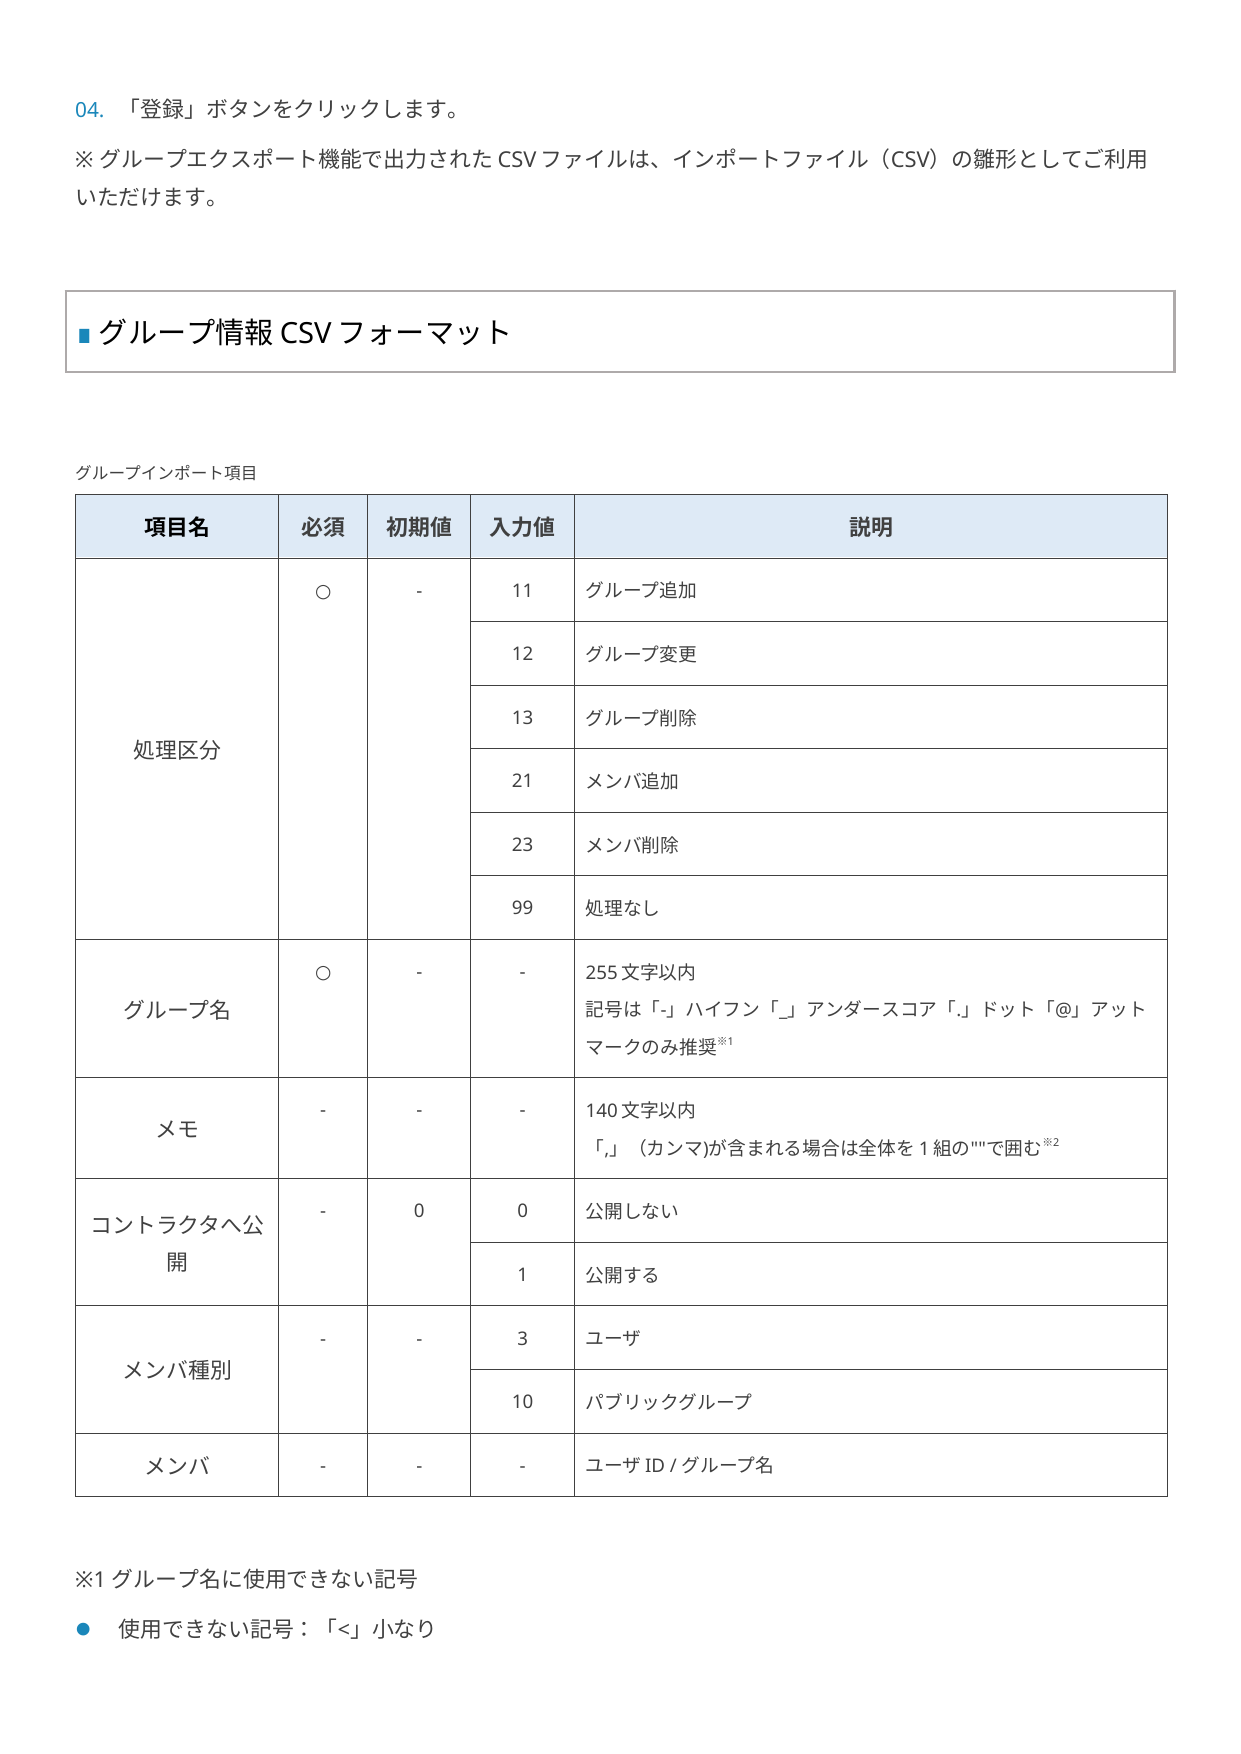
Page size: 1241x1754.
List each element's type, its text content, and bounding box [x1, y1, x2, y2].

table_cell - [368, 1306, 470, 1432]
table_cell 23 [471, 813, 574, 875]
table_cell 0 [368, 1179, 470, 1305]
table_cell 3 [471, 1306, 574, 1369]
table_header 項目名 [76, 495, 278, 557]
table_cell 公開しない [575, 1179, 1167, 1242]
table_cell - [368, 1434, 470, 1496]
table_cell 13 [471, 686, 574, 748]
table_cell 0 [471, 1179, 574, 1242]
table_cell 99 [471, 876, 574, 939]
list 使用できない記号：「<」小なり [75, 1609, 1165, 1647]
table_cell ユーザ [575, 1306, 1167, 1369]
table_cell メンバ削除 [575, 813, 1167, 875]
table_cell メンバ追加 [575, 749, 1167, 812]
list 「登録」ボタンをクリックします。 [75, 89, 1165, 127]
table_cell 11 [471, 559, 574, 621]
table_cell グループ削除 [575, 686, 1167, 748]
table_cell ○ [279, 559, 367, 939]
text グループ情報CSVフォーマット [67, 292, 1173, 371]
table_cell - [368, 559, 470, 939]
table_cell 1 [471, 1243, 574, 1305]
table_cell グループ名 [76, 940, 278, 1077]
list ※1 グループ名に使用できない記号 [75, 1559, 1165, 1597]
table_header 初期値 [368, 495, 470, 557]
table_cell 255文字以内 記号は「-」ハイフン「_」アンダースコア「.」ドット「@」アットマークのみ推奨※1 [575, 940, 1167, 1077]
subtitle グループインポート項目 [75, 453, 1165, 491]
table_cell - [471, 940, 574, 1077]
table_cell 10 [471, 1370, 574, 1432]
table_cell メンバ種別 [76, 1306, 278, 1432]
table_cell 140文字以内 「,」（カンマ)が含まれる場合は全体を1組の""で囲む※2 [575, 1078, 1167, 1178]
table_cell ○ [279, 940, 367, 1077]
table_cell メンバ [76, 1434, 278, 1496]
table_cell - [471, 1078, 574, 1178]
text ※ グループエクスポート機能で出力されたCSVファイルは、インポートファイル（CSV）の雛形としてご利用いただけます。 [75, 139, 1165, 214]
table_cell - [471, 1434, 574, 1496]
table_cell - [279, 1434, 367, 1496]
table_header 説明 [575, 495, 1167, 557]
table_header 必須 [279, 495, 367, 557]
table_cell - [368, 1078, 470, 1178]
table_cell グループ変更 [575, 622, 1167, 684]
table_cell メモ [76, 1078, 278, 1178]
table_cell パブリックグループ [575, 1370, 1167, 1432]
table_cell 12 [471, 622, 574, 684]
table_cell 公開する [575, 1243, 1167, 1305]
table_header 入力値 [471, 495, 574, 557]
table_cell - [279, 1078, 367, 1178]
table_cell 21 [471, 749, 574, 812]
table_cell - [368, 940, 470, 1077]
table_cell ユーザID / グループ名 [575, 1434, 1167, 1496]
table_cell グループ追加 [575, 559, 1167, 621]
table_cell 処理区分 [76, 559, 278, 939]
table_cell 処理なし [575, 876, 1167, 939]
table_cell - [279, 1306, 367, 1432]
table_cell - [279, 1179, 367, 1305]
table_cell コントラクタへ公開 [76, 1179, 278, 1305]
